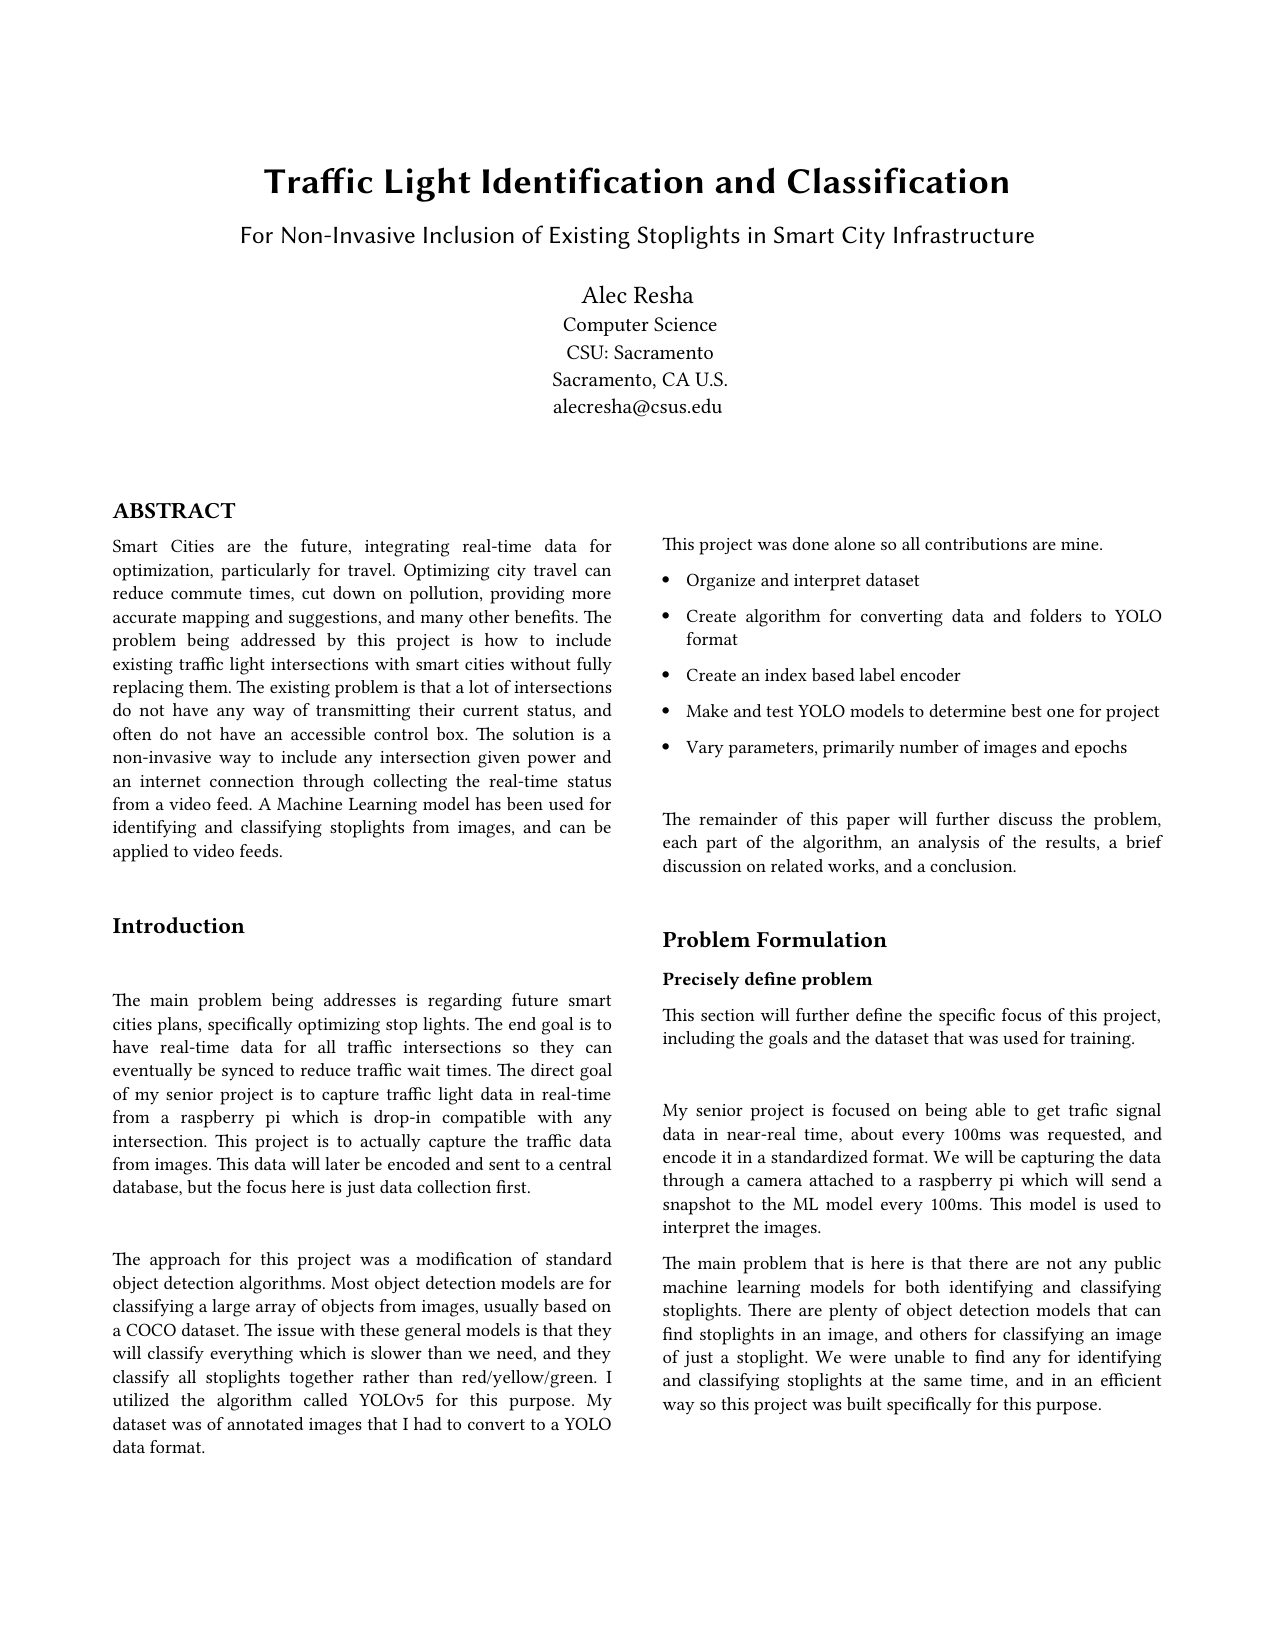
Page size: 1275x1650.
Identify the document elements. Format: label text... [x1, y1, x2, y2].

text The approach for this project was a modification of standard object detection algorithms. Most object detection models are for classifying a large array of objects from images, usually based on a COCO dataset. The issue with these general models is that they will classify everything which is slower than we need, and they classify all stoplights together rather than red/yellow/green. I utilized the algorithm called YOLOv5 for this purpose. My dataset was of annotated images that I had to convert to a YOLO data format. [112, 1249, 612, 1458]
list Make and test YOLO models to determine best one for project [662, 701, 1162, 722]
text The remainder of this paper will further discuss the problem, each part of the algorithm, an analysis of the results, a brief discussion on related works, and a conclusion. [662, 808, 1162, 877]
text This project was done alone so all contributions are mine. [662, 533, 1162, 555]
text The main problem being addresses is regarding future smart cities plans, specifically optimizing stop lights. The end goal is to have real-time data for all traffic intersections so they can eventually be synced to reduce traffic wait times. The direct goal of my senior project is to capture traffic light data in real-time from a raspberry pi which is drop-in compatible with any intersection. This project is to actually capture the traffic data from images. This data will later be encoded and sent to a central database, but the focus here is just data collection first. [112, 990, 612, 1198]
text Alec Resha Computer Science CSU: Sacramento Sacramento, CA U.S. alecresha@csus.edu [487, 281, 787, 419]
list Vary parameters, primarily number of images and epochs [662, 737, 1162, 758]
text Precisely define problem [662, 968, 1162, 990]
subtitle For Non-Invasive Inclusion of Existing Stoplights in Smart City Infrastructure [112, 221, 1162, 249]
title Traffic Light Identification and Classification [112, 160, 1162, 202]
text This section will further define the specific focus of this project, including the goals and the dataset that was used for training. [662, 1004, 1162, 1049]
text ABSTRACT [112, 498, 612, 524]
text Smart Cities are the future, integrating real-time data for optimization, particularly for travel. Optimizing city travel can reduce commute times, cut down on pollution, providing more accurate mapping and suggestions, and many other benefits. The problem being addressed by this project is how to include existing traffic light intersections with smart cities without fully replacing them. The existing problem is that a lot of intersections do not have any way of transmitting their current status, and often do not have an accessible control box. The solution is a non-invasive way to include any intersection given power and an internet connection through collecting the real-time status from a video feed. A Machine Learning model has been used for identifying and classifying stoplights from images, and can be applied to video feeds. [112, 536, 612, 862]
text The main problem that is here is that there are not any public machine learning models for both identifying and classifying stoplights. There are plenty of object detection models that can find stoplights in an image, and others for classifying an image of just a stoplight. We were unable to find any for identifying and classifying stoplights at the same time, and in an efficient way so this project was built specifically for this purpose. [662, 1253, 1162, 1415]
list Create algorithm for converting data and folders to YOLO format [662, 605, 1162, 650]
text Problem Formulation [662, 927, 1162, 953]
text Introduction [112, 912, 612, 939]
list Organize and interpret dataset [662, 569, 1162, 591]
text My senior project is focused on being able to get trafic signal data in near-real time, about every 100ms was requested, and encode it in a standardized format. We will be capturing the data through a camera attached to a raspberry pi which will send a snapshot to the ML model every 100ms. This model is used to interpret the images. [662, 1100, 1162, 1238]
list Create an index based label encoder [662, 665, 1162, 686]
